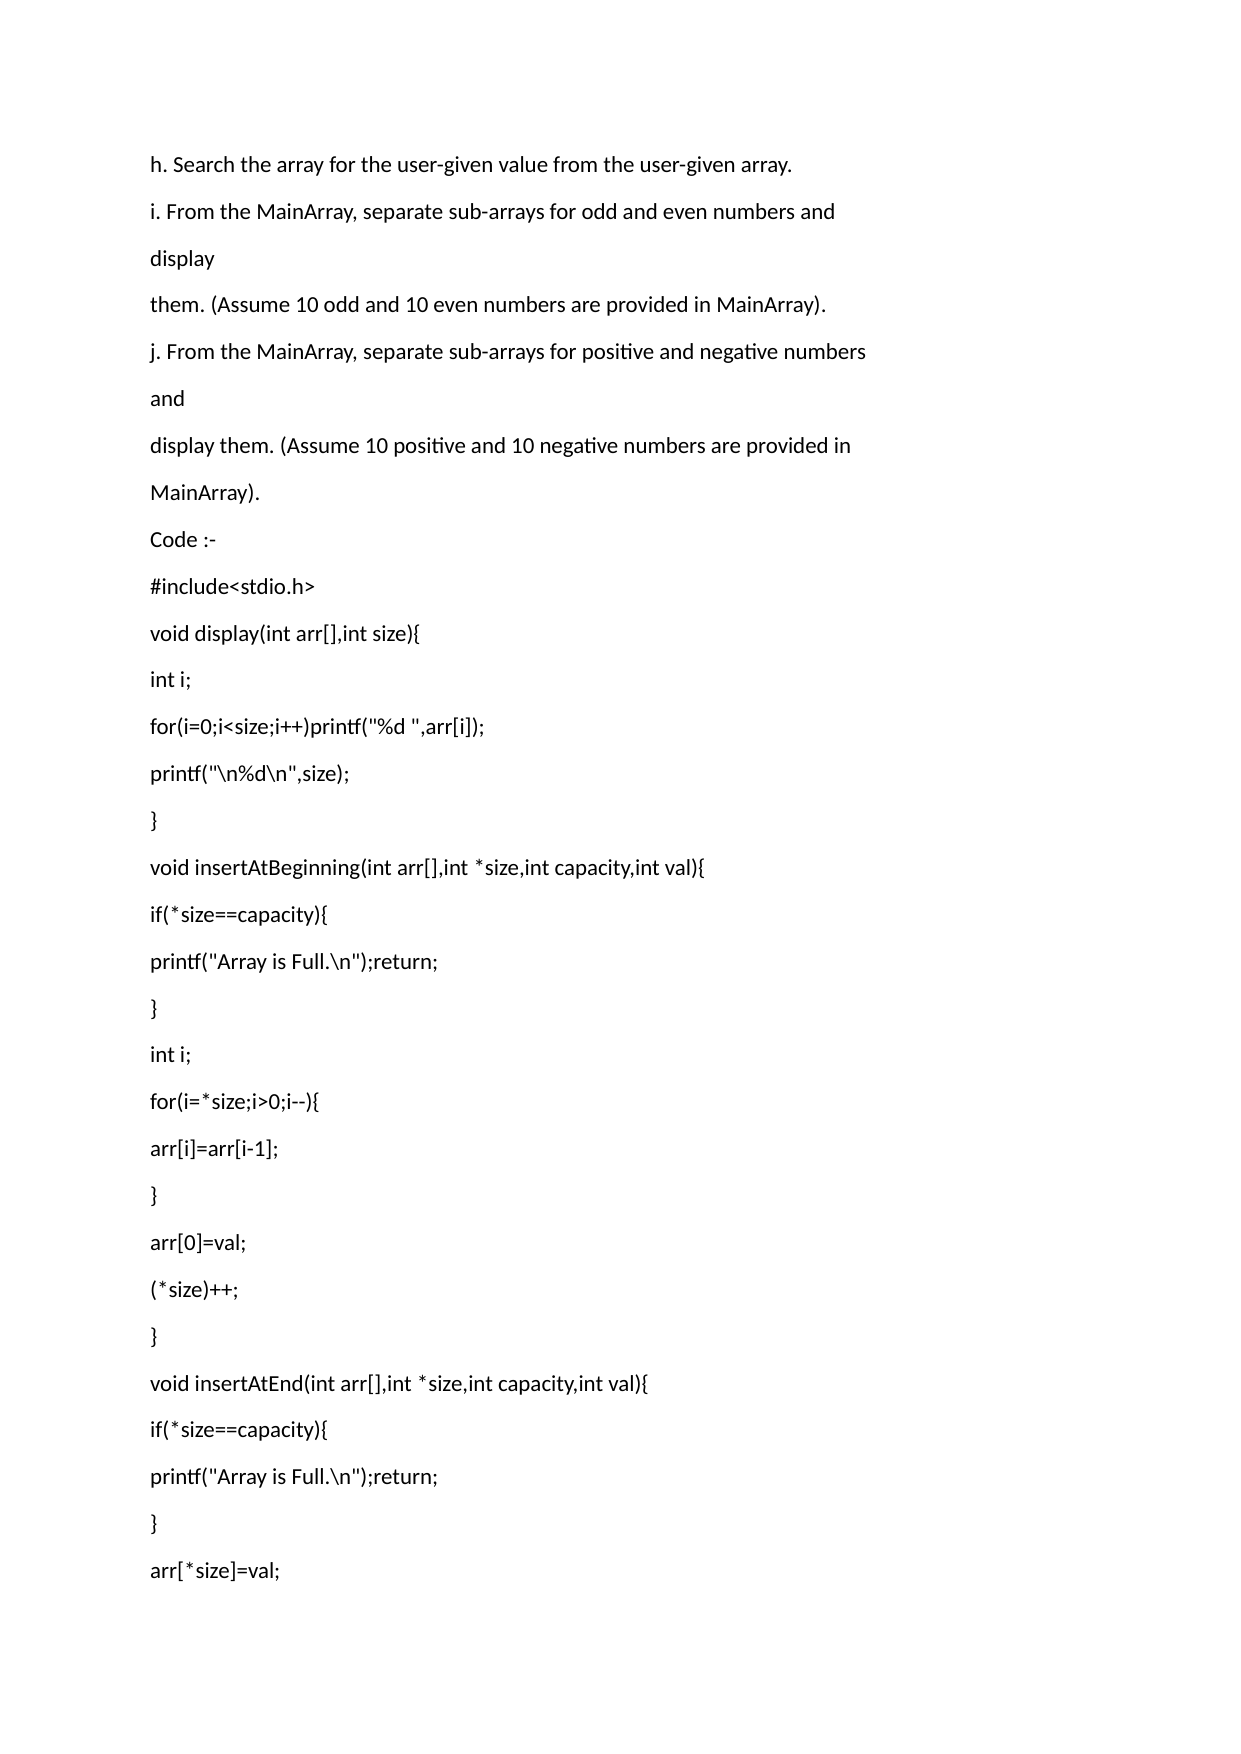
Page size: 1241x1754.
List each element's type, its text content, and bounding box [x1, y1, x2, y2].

text int i; [150, 1041, 1090, 1069]
text display [150, 244, 1090, 272]
text for(i=*size;i>0;i--){ [150, 1087, 1090, 1116]
text MainArray). [150, 478, 1090, 506]
text } [150, 806, 1090, 834]
text Code :- [150, 525, 1090, 553]
text j. From the MainArray, separate sub-arrays for positive and negative numbers [150, 337, 1090, 366]
text and [150, 384, 1090, 412]
text } [150, 1322, 1090, 1350]
text void display(int arr[],int size){ [150, 619, 1090, 647]
text } [150, 1509, 1090, 1537]
text } [150, 1181, 1090, 1209]
text void insertAtBeginning(int arr[],int *size,int capacity,int val){ [150, 853, 1090, 881]
text printf("Array is Full.\n");return; [150, 947, 1090, 975]
text printf("\n%d\n",size); [150, 759, 1090, 787]
text (*size)++; [150, 1275, 1090, 1303]
text if(*size==capacity){ [150, 1416, 1090, 1444]
text int i; [150, 666, 1090, 694]
text } [150, 994, 1090, 1022]
text #include<stdio.h> [150, 572, 1090, 600]
text h. Search the array for the user-given value from the user-given array. [150, 150, 1090, 178]
text arr[0]=val; [150, 1228, 1090, 1256]
text for(i=0;i<size;i++)printf("%d ",arr[i]); [150, 712, 1090, 741]
text printf("Array is Full.\n");return; [150, 1462, 1090, 1491]
text them. (Assume 10 odd and 10 even numbers are provided in MainArray). [150, 291, 1090, 319]
text arr[i]=arr[i-1]; [150, 1134, 1090, 1162]
text if(*size==capacity){ [150, 900, 1090, 928]
text void insertAtEnd(int arr[],int *size,int capacity,int val){ [150, 1369, 1090, 1397]
text i. From the MainArray, separate sub-arrays for odd and even numbers and [150, 197, 1090, 225]
text display them. (Assume 10 positive and 10 negative numbers are provided in [150, 431, 1090, 459]
text arr[*size]=val; [150, 1556, 1090, 1584]
